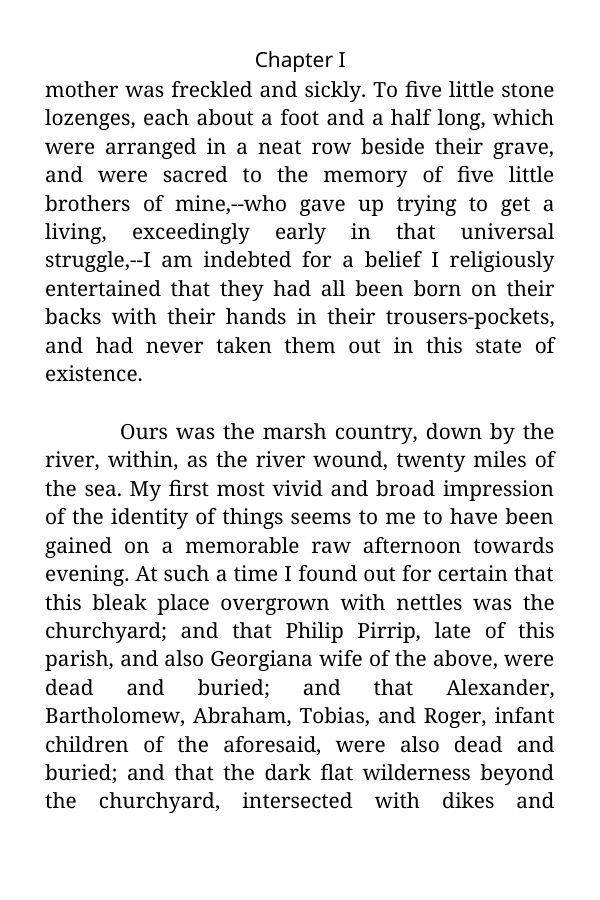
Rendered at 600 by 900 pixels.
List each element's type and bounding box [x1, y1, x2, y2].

text [45, 75, 555, 388]
text [45, 417, 555, 815]
